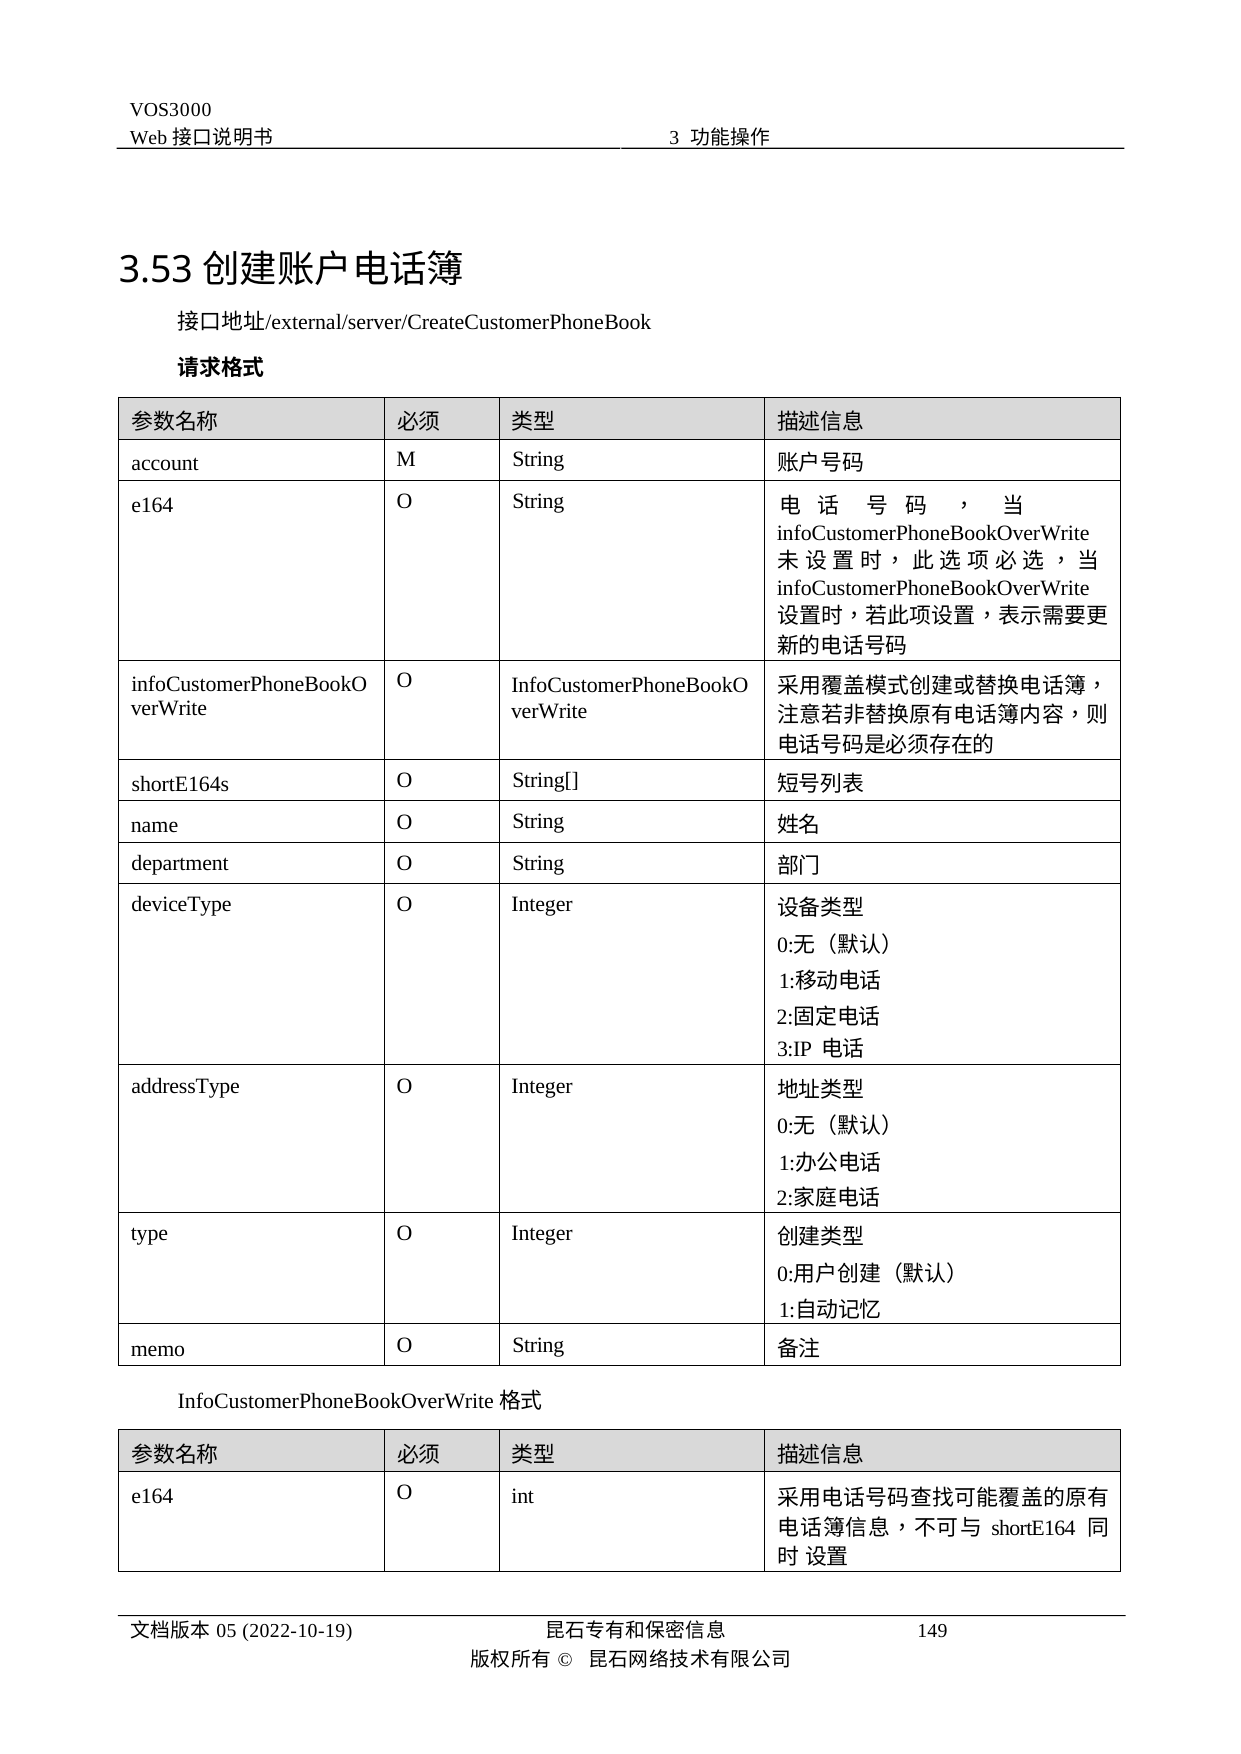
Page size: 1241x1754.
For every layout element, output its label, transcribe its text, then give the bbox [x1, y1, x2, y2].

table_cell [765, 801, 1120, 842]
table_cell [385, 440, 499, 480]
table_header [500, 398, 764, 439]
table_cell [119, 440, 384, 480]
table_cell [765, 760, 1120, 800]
text 请求格式 [178, 353, 1126, 381]
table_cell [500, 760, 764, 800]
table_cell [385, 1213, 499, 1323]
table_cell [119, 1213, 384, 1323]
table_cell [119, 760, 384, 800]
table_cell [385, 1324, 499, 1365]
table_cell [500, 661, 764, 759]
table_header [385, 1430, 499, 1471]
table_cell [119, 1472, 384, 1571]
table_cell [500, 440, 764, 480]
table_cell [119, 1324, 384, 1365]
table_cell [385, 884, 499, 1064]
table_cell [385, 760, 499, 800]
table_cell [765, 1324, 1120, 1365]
text 3.53 创建账户电话簿 [118, 245, 1126, 294]
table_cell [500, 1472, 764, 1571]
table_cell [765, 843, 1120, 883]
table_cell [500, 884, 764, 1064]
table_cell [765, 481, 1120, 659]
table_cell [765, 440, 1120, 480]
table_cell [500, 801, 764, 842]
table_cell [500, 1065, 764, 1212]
text InfoCustomerPhoneBookOverWrite 格式 [177, 1386, 1126, 1414]
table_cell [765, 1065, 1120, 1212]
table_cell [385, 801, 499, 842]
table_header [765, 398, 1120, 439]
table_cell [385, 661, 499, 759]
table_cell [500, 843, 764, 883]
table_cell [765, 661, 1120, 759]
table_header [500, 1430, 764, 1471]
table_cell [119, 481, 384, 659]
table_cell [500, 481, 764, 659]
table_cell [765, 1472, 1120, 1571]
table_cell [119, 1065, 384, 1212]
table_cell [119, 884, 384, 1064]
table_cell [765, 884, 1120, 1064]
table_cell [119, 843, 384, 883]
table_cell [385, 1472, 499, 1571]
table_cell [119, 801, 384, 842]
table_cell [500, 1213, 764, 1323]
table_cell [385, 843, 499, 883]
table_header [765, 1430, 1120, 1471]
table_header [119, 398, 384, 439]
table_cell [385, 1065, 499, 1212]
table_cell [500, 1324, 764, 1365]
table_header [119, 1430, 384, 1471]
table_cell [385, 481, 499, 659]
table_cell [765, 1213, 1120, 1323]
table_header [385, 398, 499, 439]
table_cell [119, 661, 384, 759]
text 接口地址/external/server/CreateCustomerPhoneBook [178, 307, 1126, 335]
